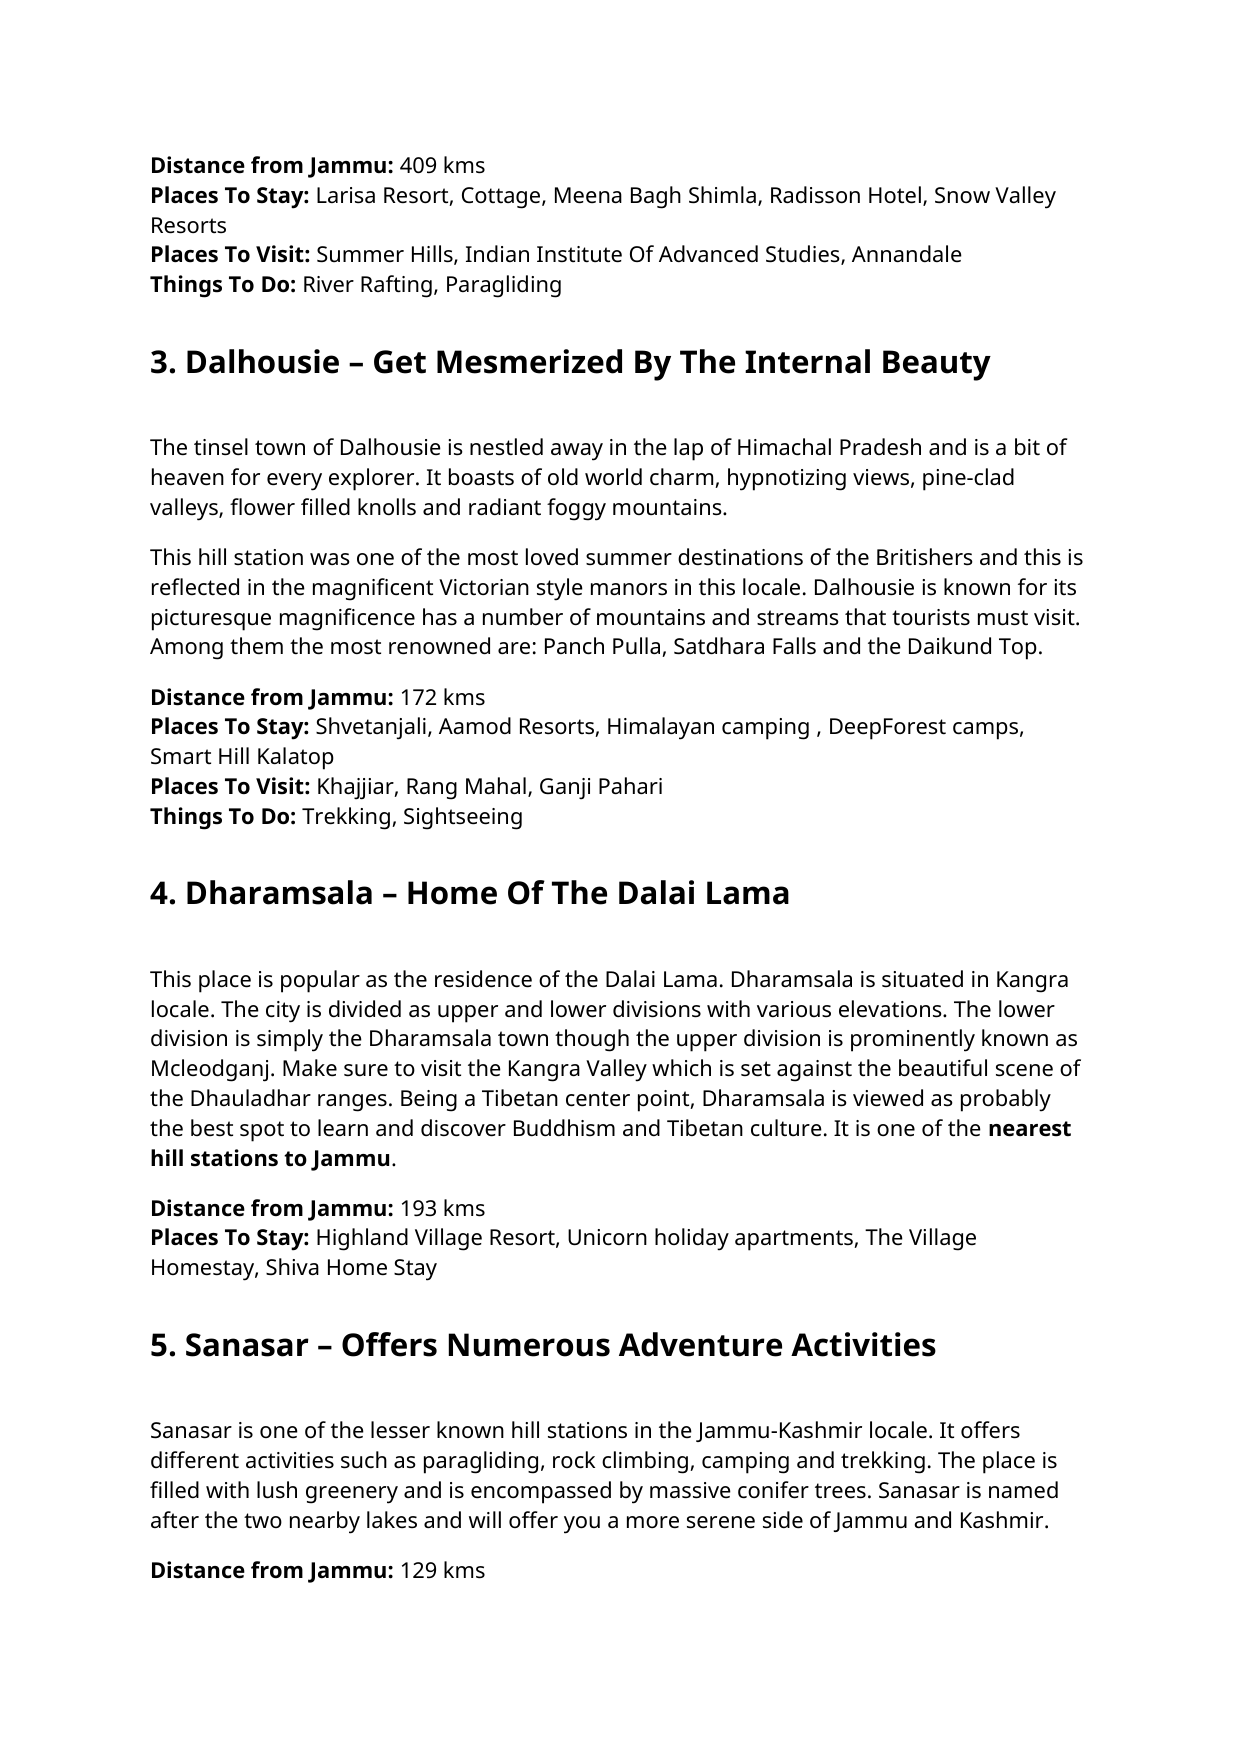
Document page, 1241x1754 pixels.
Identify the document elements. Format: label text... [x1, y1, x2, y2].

text Distance from Jammu: 172 kms Places To Stay: Shvetanjali, Aamod Resorts, Himalayan camping , DeepForest camps, Smart Hill Kalatop Places To Visit: Khajjiar, Rang Mahal, Ganji Pahari Things To Do: Trekking, Sightseeing [150, 681, 1090, 830]
text This place is popular as the residence of the Dalai Lama. Dharamsala is situated in Kangra locale. The city is divided as upper and lower divisions with various elevations. The lower division is simply the Dharamsala town though the upper division is prominently known as Mcleodganj. Make sure to visit the Kangra Valley which is set against the beautiful scene of the Dhauladhar ranges. Being a Tibetan center point, Dharamsala is viewed as probably the best spot to learn and discover Buddhism and Tibetan culture. It is one of the nearest hill stations to Jammu. [150, 934, 1090, 1172]
text Distance from Jammu: 129 kms [150, 1555, 1090, 1584]
text The tinsel town of Dalhousie is nestled away in the lap of Himachal Pradesh and is a bit of heaven for every explorer. It boasts of old world charm, hypnotizing views, pine-clad valleys, flower filled knolls and radiant foggy mountains. [150, 402, 1090, 522]
text Distance from Jammu: 193 kms Places To Stay: Highland Village Resort, Unicorn holiday apartments, The Village Homestay, Shiva Home Stay [150, 1193, 1090, 1282]
text Distance from Jammu: 409 kms Places To Stay: Larisa Resort, Cottage, Meena Bagh Shimla, Radisson Hotel, Snow Valley Resorts Places To Visit: Summer Hills, Indian Institute Of Advanced Studies, Annandale Things To Do: River Rafting, Paragliding [150, 150, 1090, 299]
subtitle 5. Sanasar – Offers Numerous Adventure Activities [150, 1323, 1090, 1365]
subtitle 4. Dharamsala – Home Of The Dalai Lama [150, 871, 1090, 914]
text This hill station was one of the most loved summer destinations of the Britishers and this is reflected in the magnificent Victorian style manors in this locale. Dalhousie is known for its picturesque magnificence has a number of mountains and streams that tourists must visit. Among them the most renowned are: Panch Pulla, Satdhara Falls and the Daikund Top. [150, 542, 1090, 661]
text Sanasar is one of the lesser known hill stations in the Jammu-Kashmir locale. It offers different activities such as paragliding, rock climbing, camping and trekking. The place is filled with lush greenery and is encompassed by massive conifer trees. Sanasar is named after the two nearby lakes and will offer you a more serene side of Jammu and Kashmir. [150, 1386, 1090, 1534]
subtitle 3. Dalhousie – Get Mesmerized By The Internal Beauty [150, 339, 1090, 382]
